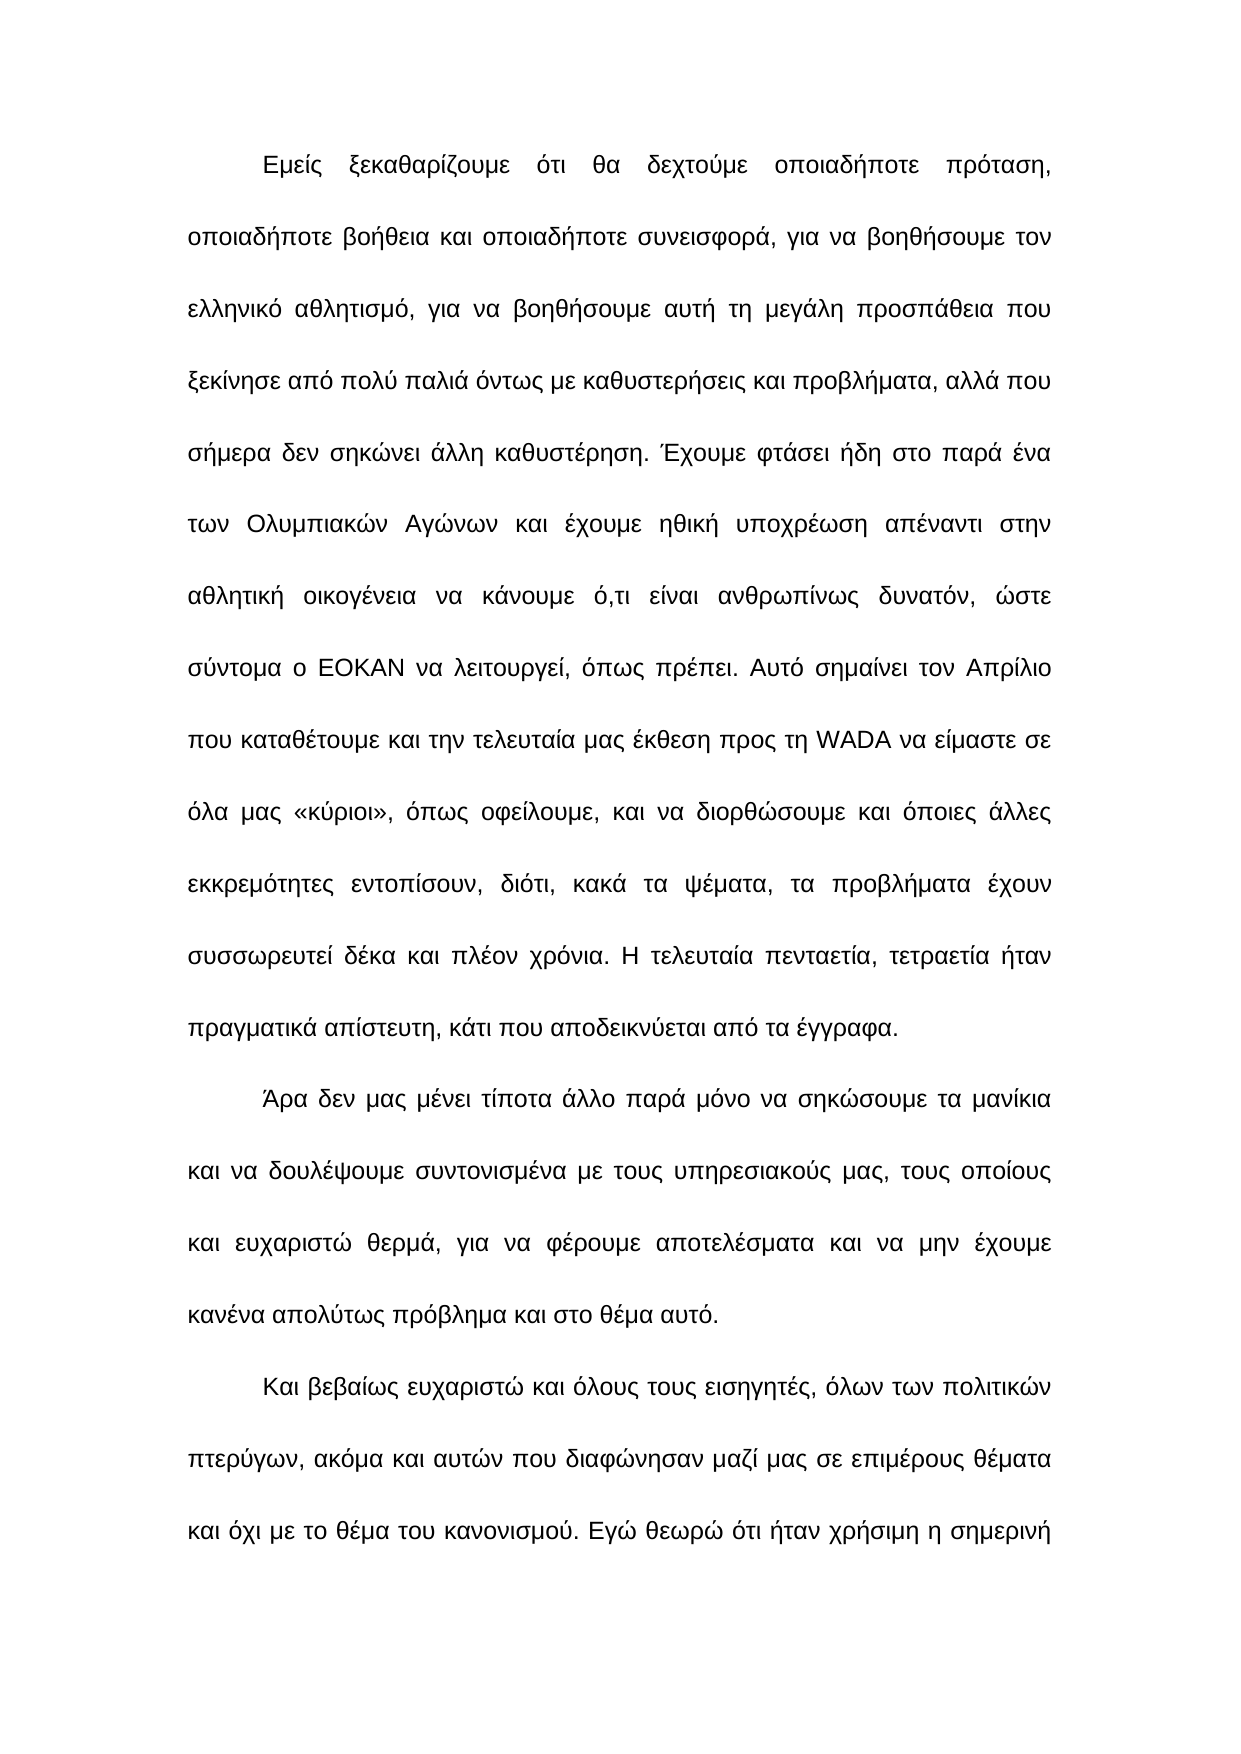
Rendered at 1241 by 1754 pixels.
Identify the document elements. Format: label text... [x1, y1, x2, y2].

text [187, 1372, 1053, 1544]
text Εμείς ξεκαθαρίζουμε ότι θα δεχτούμε οποιαδήποτε πρόταση, οποιαδήποτε βοήθεια και οποιαδήποτε συνεισφορά, για να βοηθήσουμε τον ελληνικό αθλητισμό, για να βοηθήσουμε αυτή τη μεγάλη προσπάθεια που ξεκίνησε από πολύ παλιά όντως με καθυστερήσεις και προβλήματα, αλλά που σήμερα δεν σηκώνει άλλη καθυστέρηση. Έχουμε φτάσει ήδη στο παρά ένα των Ολυμπιακών Αγώνων και έχουμε ηθική υποχρέωση απέναντι στην αθλητική οικογένεια να κάνουμε ό,τι είναι ανθρωπίνως δυνατόν, ώστε σύντομα ο ΕΟΚΑΝ να λειτουργεί, όπως πρέπει. Αυτό σημαίνει τον Απρίλιο που καταθέτουμε και την τελευταία μας έκθεση προς τη WADA να είμαστε σε όλα μας «κύριοι», όπως οφείλουμε, και να διορθώσουμε και όποιες άλλες εκκρεμότητες εντοπίσουν, διότι, κακά τα ψέματα, τα προβλήματα έχουν συσσωρευτεί δέκα και πλέον χρόνια. Η τελευταία πενταετία, τετραετία ήταν πραγματικά απίστευτη, κάτι που αποδεικνύεται από τα έγγραφα. [187, 150, 1053, 1041]
text Άρα δεν μας μένει τίποτα άλλο παρά μόνο να σηκώσουμε τα μανίκια και να δουλέψουμε συντονισμένα με τους υπηρεσιακούς μας, τους οποίους και ευχαριστώ θερμά, για να φέρουμε αποτελέσματα και να μην έχουμε κανένα απολύτως πρόβλημα και στο θέμα αυτό. [187, 1084, 1053, 1329]
